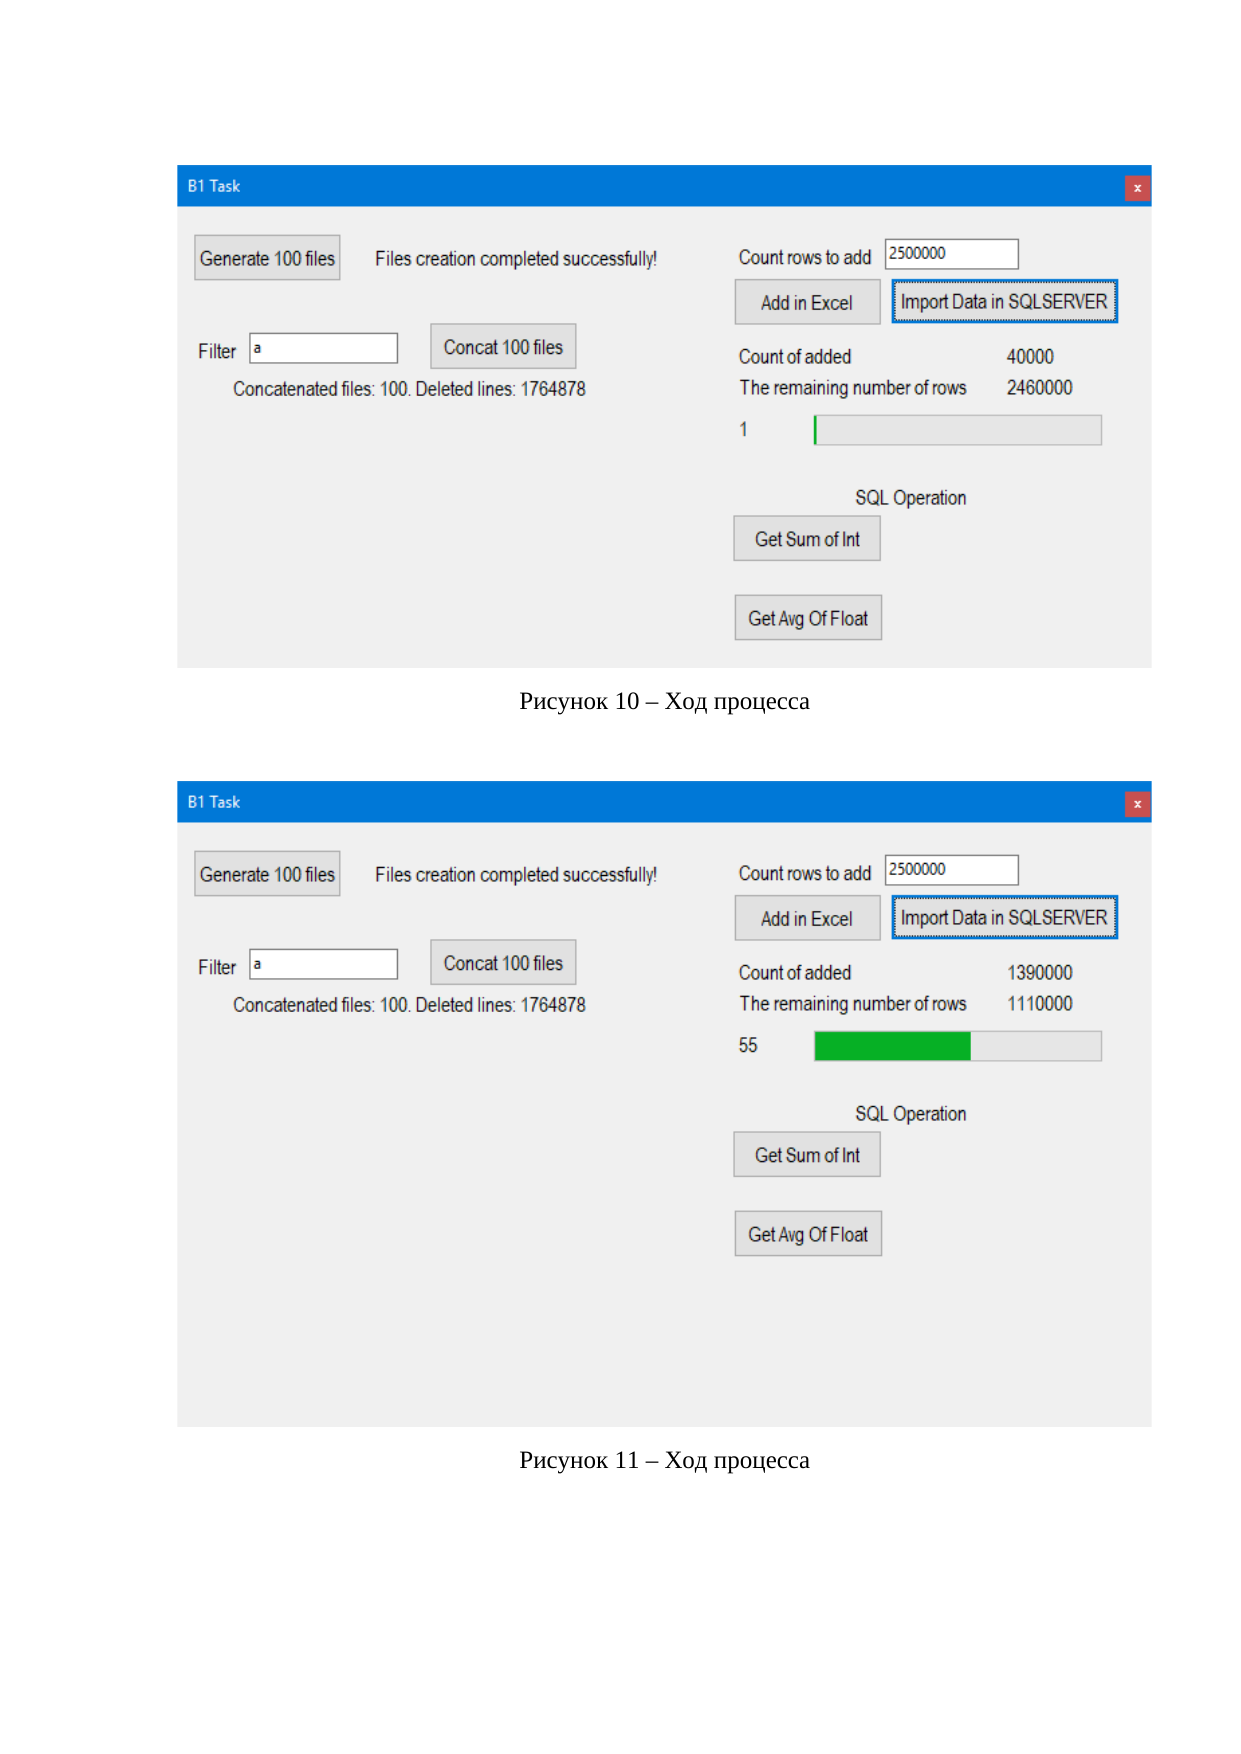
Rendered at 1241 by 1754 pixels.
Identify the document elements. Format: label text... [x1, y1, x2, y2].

picture [177, 781, 1152, 1427]
picture [177, 165, 1152, 668]
text Рисунок 11 – Ход процесса [177, 1445, 1152, 1474]
text Рисунок 10 – Ход процесса [177, 686, 1152, 715]
